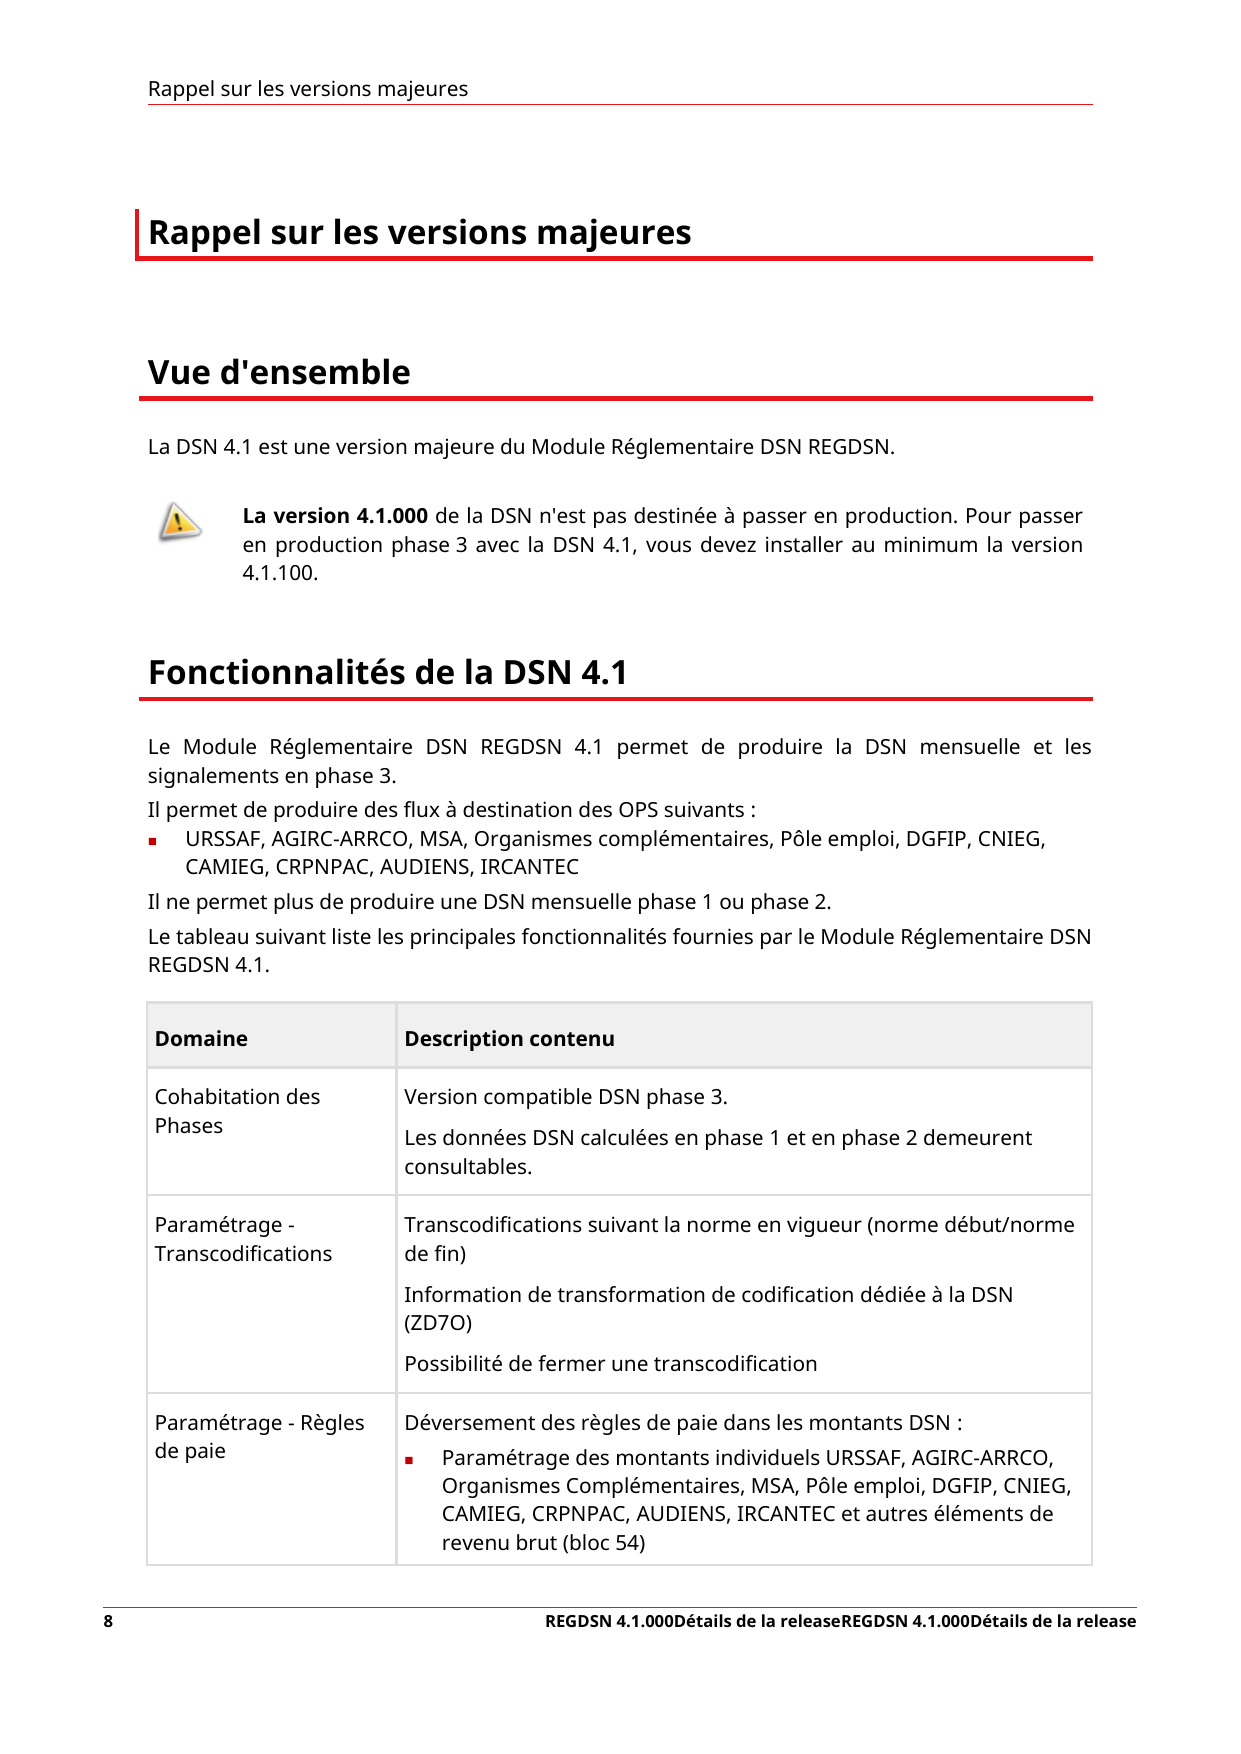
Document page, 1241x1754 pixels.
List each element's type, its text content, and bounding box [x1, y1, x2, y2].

text Il ne permet plus de produire une DSN mensuelle phase 1 ou phase 2. [148, 887, 1093, 916]
table_header La version 4.1.000 de la DSN n'est pas destinée à passer en production. Pour passer en production phase 3 avec la DSN 4.1, vous devez installer au minimum la version 4.1.100. [231, 495, 1096, 587]
picture [158, 501, 203, 545]
subtitle Vue d'ensemble [134, 348, 1093, 401]
table_cell Transcodifications suivant la norme en vigueur (norme début/norme de fin) Information de transformation de codification dédiée à la DSN (ZD7O) Possibilité de fermer une transcodification [398, 1196, 1091, 1392]
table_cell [398, 1394, 1091, 1564]
subtitle Rappel sur les versions majeures [139, 209, 1093, 256]
text Le Module Réglementaire DSN REGDSN 4.1 permet de produire la DSN mensuelle et les signalements en phase 3. [148, 732, 1093, 789]
text Il permet de produire des flux à destination des OPS suivants : [148, 796, 1093, 824]
subtitle Fonctionnalités de la DSN 4.1 [139, 649, 1093, 697]
text Le tableau suivant liste les principales fonctionnalités fournies par le Module Réglementaire DSN REGDSN 4.1. [148, 922, 1093, 979]
text La DSN 4.1 est une version majeure du Module Réglementaire DSN REGDSN. [148, 432, 1093, 460]
table_cell Version compatible DSN phase 3. Les données DSN calculées en phase 1 et en phase 2 demeurent consultables. [398, 1069, 1091, 1194]
table_header Domaine [148, 1004, 395, 1066]
list URSSAF, AGIRC-ARRCO, MSA, Organismes complémentaires, Pôle emploi, DGFIP, CNIEG, CAMIEG, CRPNPAC, AUDIENS, IRCANTEC [148, 824, 1093, 881]
table_header Description contenu [398, 1004, 1091, 1066]
table_cell Paramétrage - Transcodifications [148, 1196, 395, 1392]
table_cell Cohabitation des Phases [148, 1069, 395, 1194]
table_cell Paramétrage - Règles de paie [148, 1394, 395, 1564]
table_header [148, 495, 231, 587]
